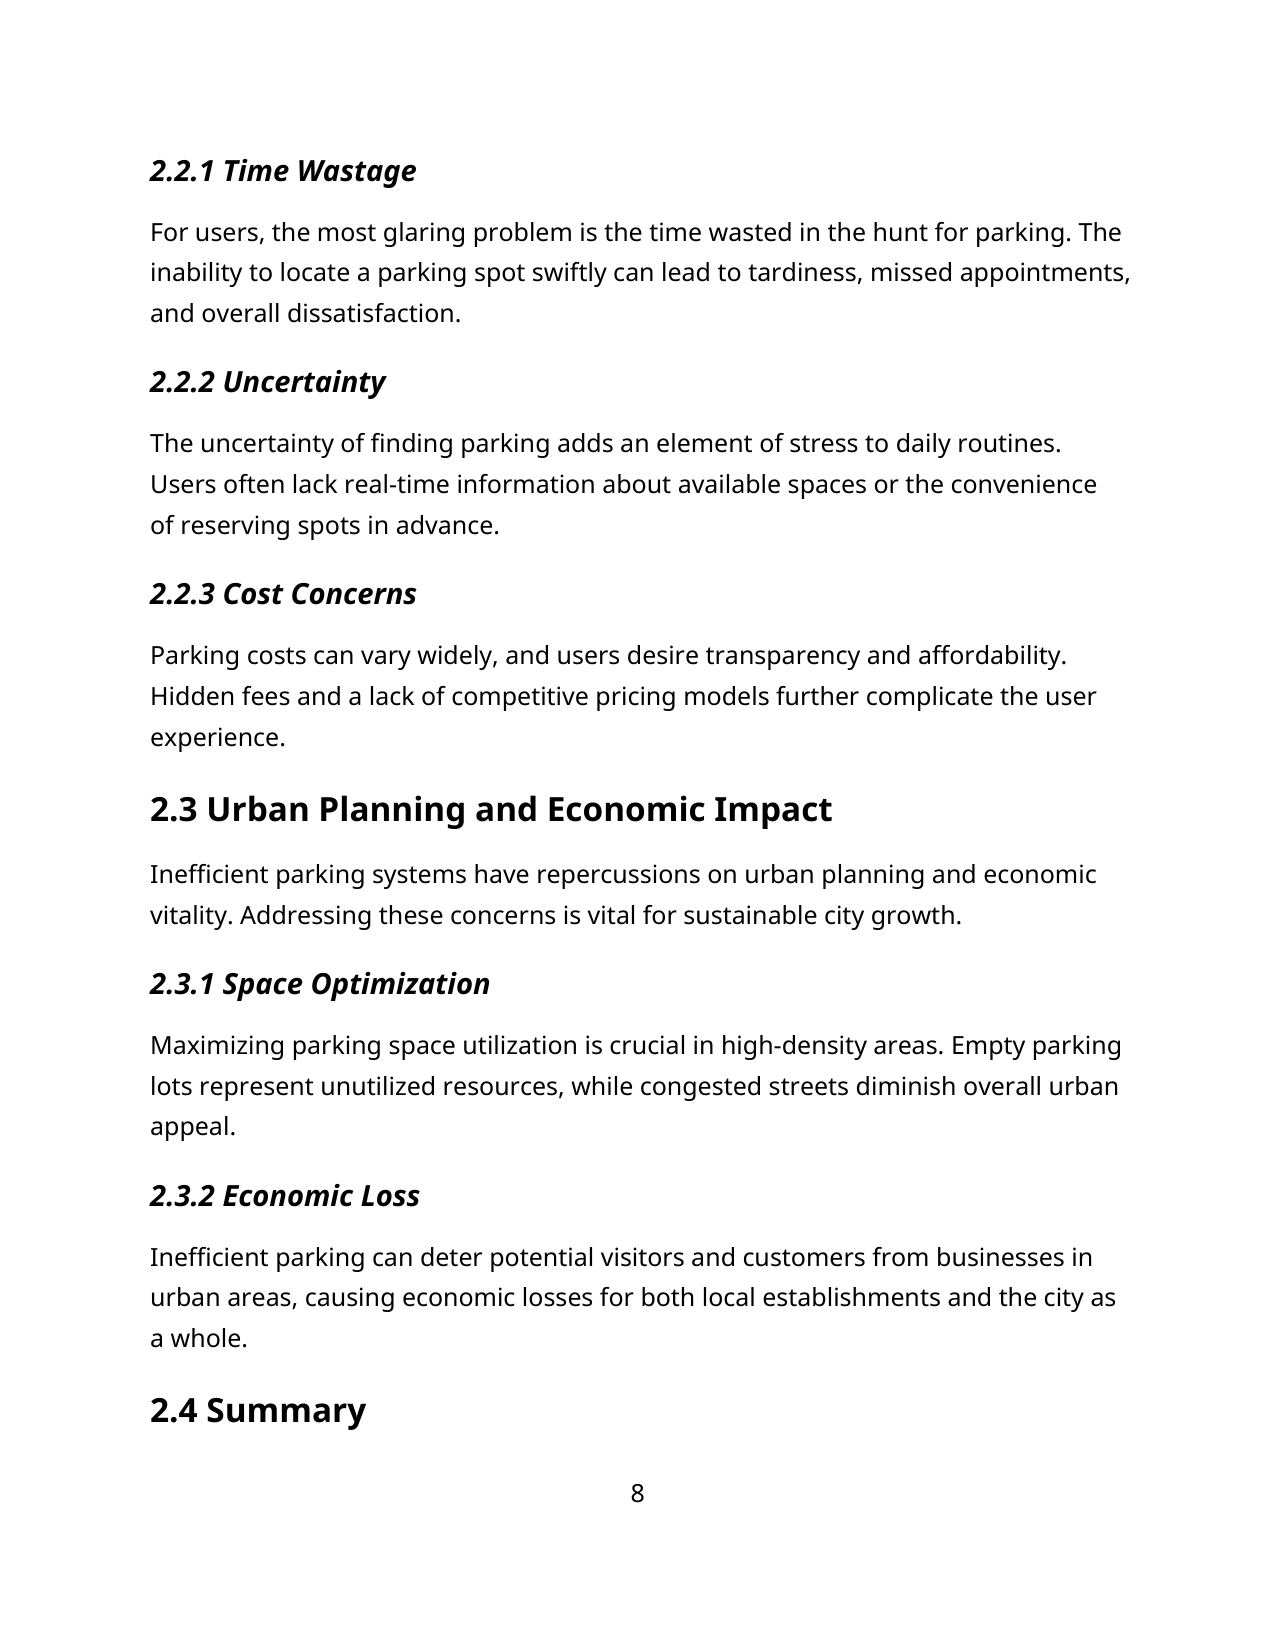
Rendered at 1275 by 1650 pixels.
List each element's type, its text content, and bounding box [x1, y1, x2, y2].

subtitle 2.2.2 Uncertainty [150, 362, 1125, 401]
subtitle 2.2.1 Time Wastage [150, 150, 1125, 190]
subtitle 2.4 Summary [150, 1387, 1125, 1432]
text Parking costs can vary widely, and users desire transparency and affordability. Hidden fees and a lack of competitive pricing models further complicate the user experience. [150, 638, 1125, 753]
text Inefficient parking systems have repercussions on urban planning and economic vitality. Addressing these concerns is vital for sustainable city growth. [150, 856, 1125, 931]
text The uncertainty of finding parking adds an element of stress to daily routines. Users often lack real-time information about available spaces or the convenience of reserving spots in advance. [150, 426, 1125, 542]
text Inefficient parking can deter potential visitors and customers from businesses in urban areas, causing economic losses for both local establishments and the city as a whole. [150, 1239, 1125, 1355]
text Maximizing parking space utilization is crucial in high-density areas. Empty parking lots represent unutilized resources, while congested streets diminish overall urban appeal. [150, 1027, 1125, 1143]
subtitle 2.2.3 Cost Concerns [150, 573, 1125, 613]
subtitle 2.3.1 Space Optimization [150, 963, 1125, 1003]
subtitle 2.3 Urban Planning and Economic Impact [150, 785, 1125, 831]
subtitle 2.3.2 Economic Loss [150, 1175, 1125, 1214]
text For users, the most glaring problem is the time wasted in the hunt for parking. The inability to locate a parking spot swiftly can lead to tardiness, missed appointments, and overall dissatisfaction. [150, 214, 1162, 330]
